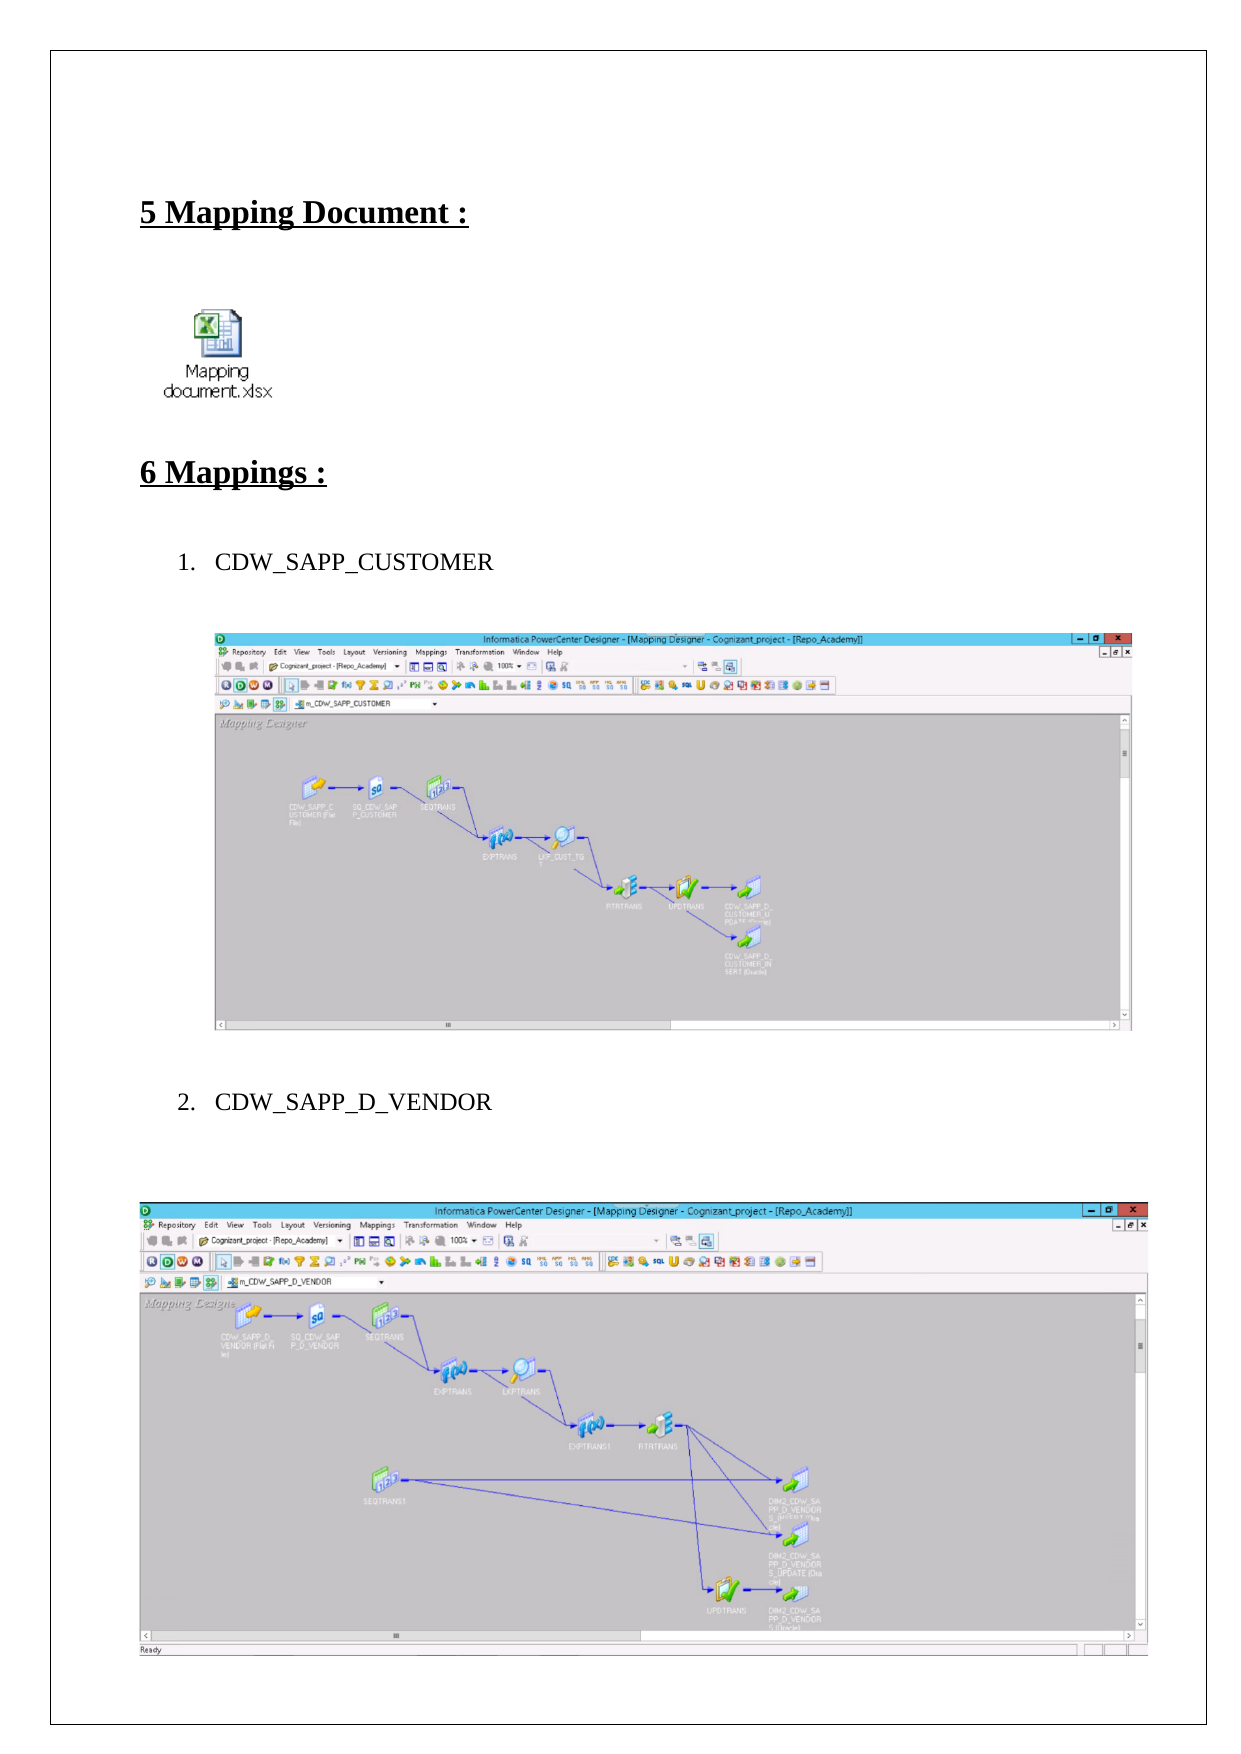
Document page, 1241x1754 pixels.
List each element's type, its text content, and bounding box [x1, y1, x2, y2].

picture [139, 307, 301, 414]
list CDW_SAPP_D_VENDOR [177, 1087, 1206, 1116]
list CDW_SAPP_CUSTOMER [177, 547, 1206, 576]
text 6 Mappings : [139, 452, 1206, 490]
text 5 Mapping Document : [139, 192, 1206, 231]
picture [214, 633, 1133, 1031]
picture [139, 1202, 1149, 1656]
